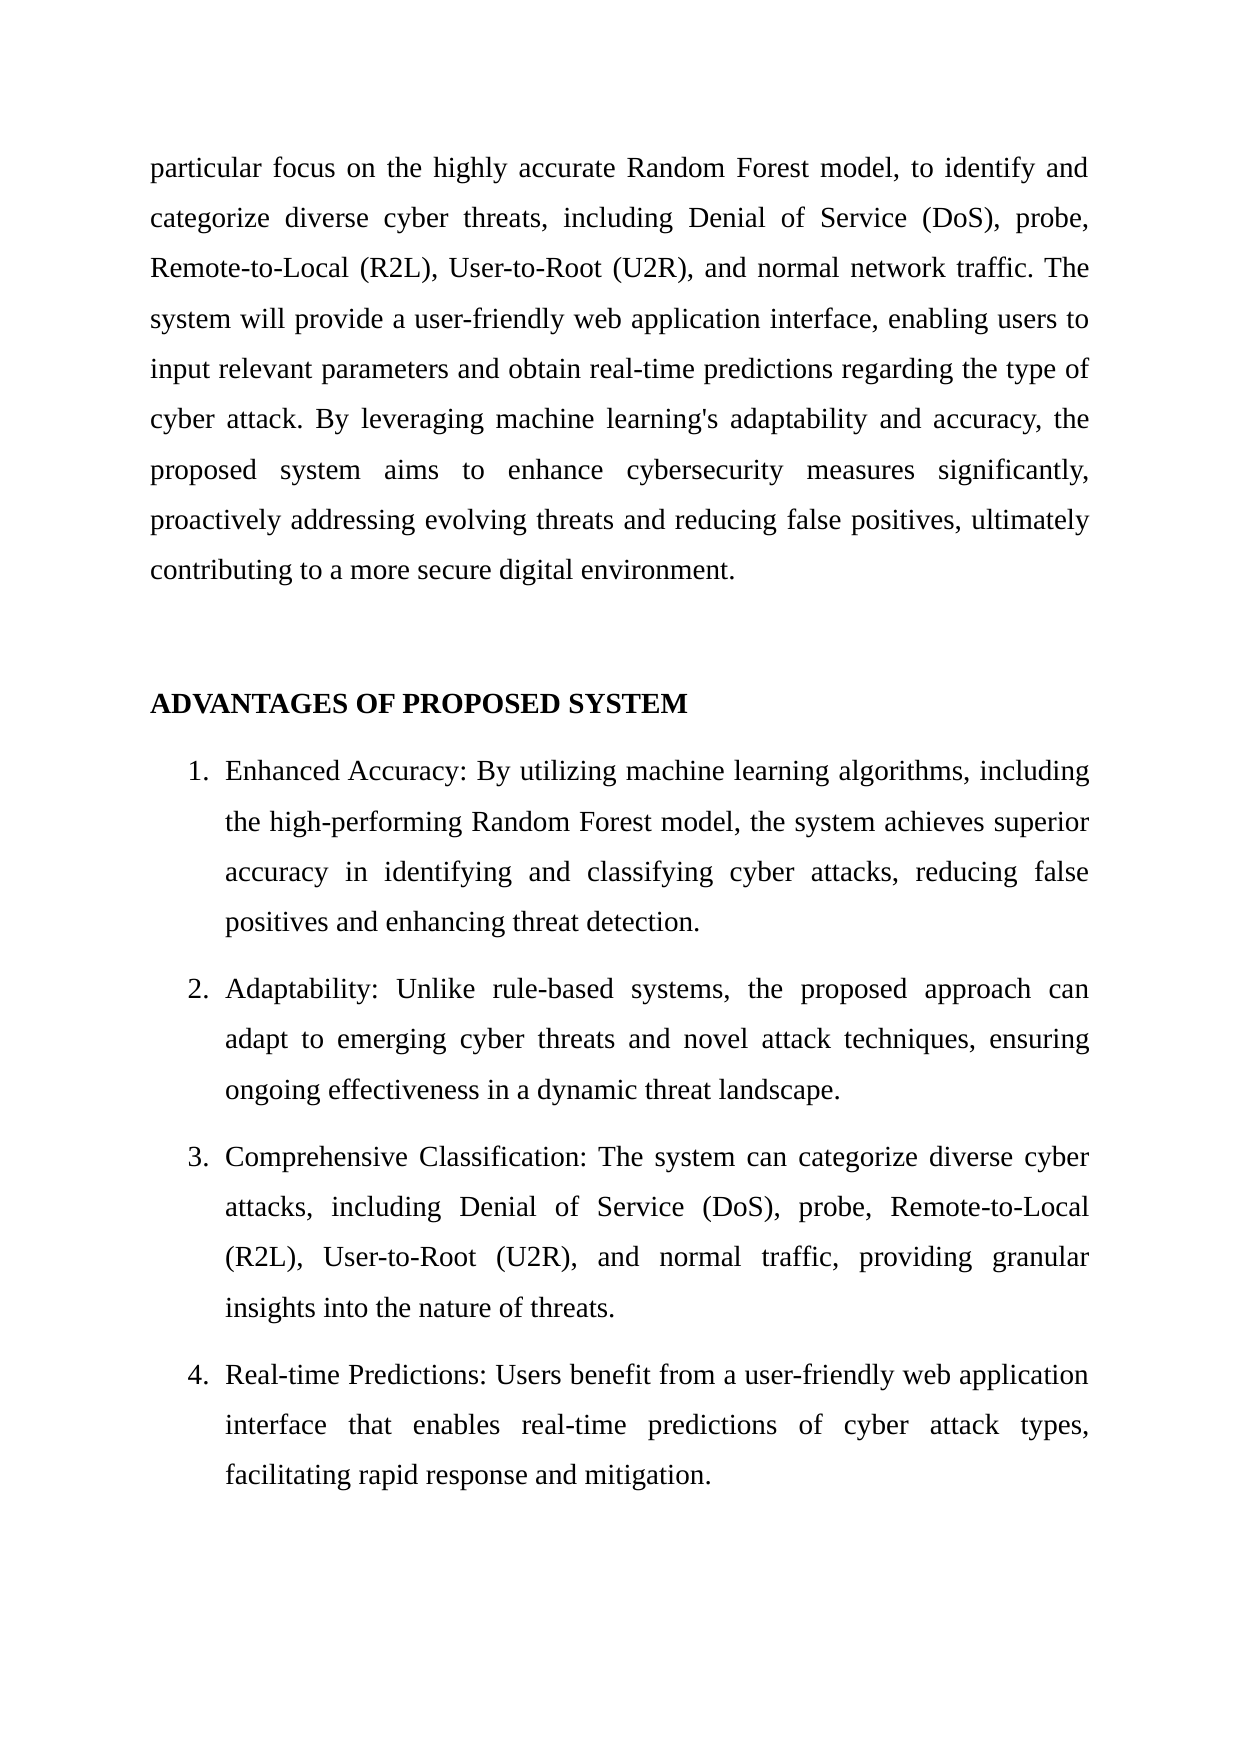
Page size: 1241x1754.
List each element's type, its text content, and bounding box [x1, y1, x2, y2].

list Real-time Predictions: Users benefit from a user-friendly web application interface that enables real-time predictions of cyber attack types, facilitating rapid response and mitigation. [187, 1357, 1090, 1491]
list Enhanced Accuracy: By utilizing machine learning algorithms, including the high-performing Random Forest model, the system achieves superior accuracy in identifying and classifying cyber attacks, reducing false positives and enhancing threat detection. [187, 753, 1090, 938]
text ADVANTAGES OF PROPOSED SYSTEM [150, 686, 1090, 720]
list Comprehensive Classification: The system can categorize diverse cyber attacks, including Denial of Service (DoS), probe, Remote-to-Local (R2L), User-to-Root (U2R), and normal traffic, providing granular insights into the nature of threats. [187, 1139, 1090, 1323]
list Adaptability: Unlike rule-based systems, the proposed approach can adapt to emerging cyber threats and novel attack techniques, ensuring ongoing effectiveness in a dynamic threat landscape. [187, 971, 1090, 1106]
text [150, 150, 1090, 586]
